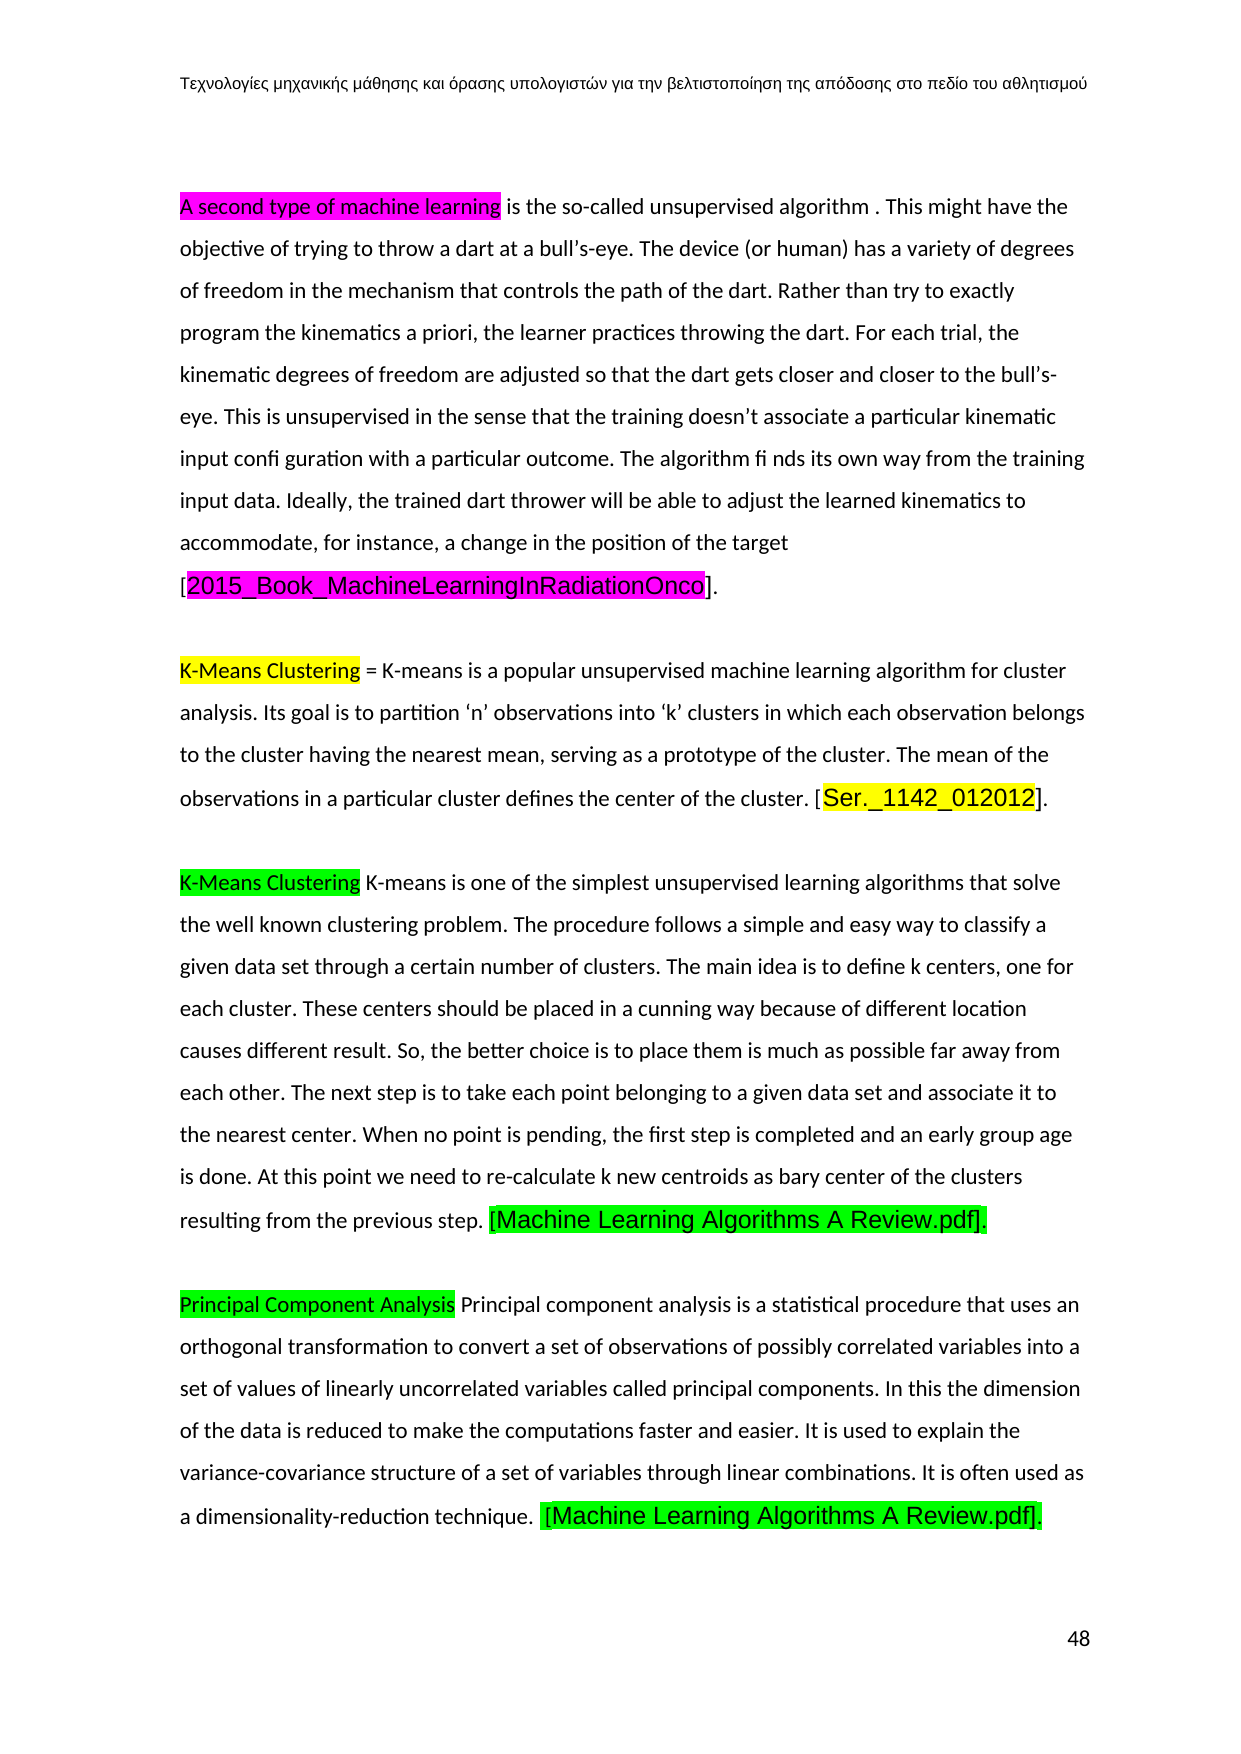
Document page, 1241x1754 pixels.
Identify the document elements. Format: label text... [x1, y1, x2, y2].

text K-Means Clustering = K-means is a popular unsupervised machine learning algorithm for cluster analysis. Its goal is to partition ‘n’ observations into ‘k’ clusters in which each observation belongs to the cluster having the nearest mean, serving as a prototype of the cluster. The mean of the observations in a particular cluster defines the center of the cluster. [Ser._1142_012012]. [179, 656, 1090, 812]
